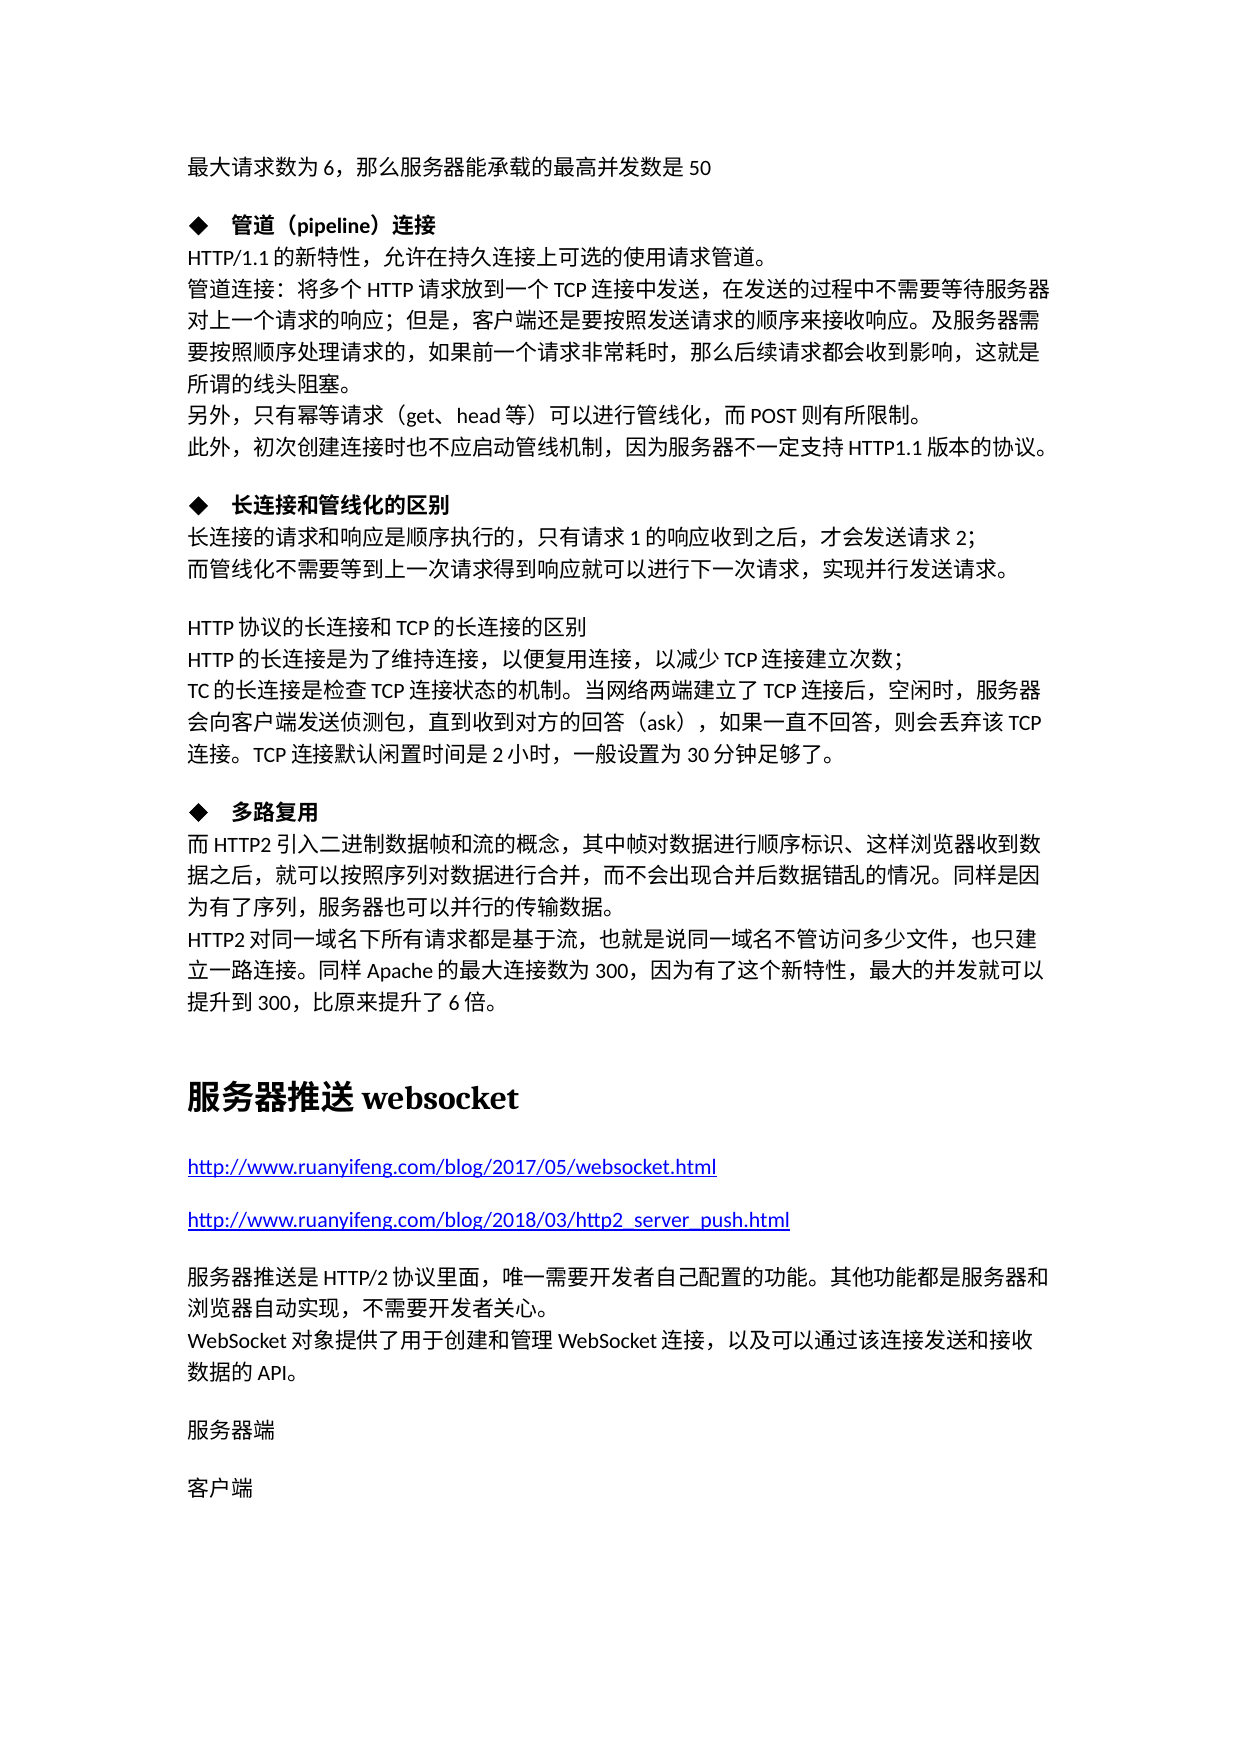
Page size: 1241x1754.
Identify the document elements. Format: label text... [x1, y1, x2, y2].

text 管道连接：将多个HTTP请求放到一个TCP连接中发送，在发送的过程中不需要等待服务器对上一个请求的响应；但是，客户端还是要按照发送请求的顺序来接收响应。及服务器需要按照顺序处理请求的，如果前一个请求非常耗时，那么后续请求都会收到影响，这就是所谓的线头阻塞。 [187, 272, 1053, 398]
list 管道（pipeline）连接 [187, 208, 1053, 240]
text HTTP2对同一域名下所有请求都是基于流，也就是说同一域名不管访问多少文件，也只建立一路连接。同样Apache的最大连接数为300，因为有了这个新特性，最大的并发就可以提升到300，比原来提升了6倍。 [187, 922, 1053, 1017]
text WebSocket对象提供了用于创建和管理WebSocket连接，以及可以通过该连接发送和接收数据的API。 [187, 1323, 1053, 1386]
list 多路复用 [187, 795, 1053, 827]
text 此外，初次创建连接时也不应启动管线机制，因为服务器不一定支持HTTP1.1版本的协议。 [187, 430, 1053, 462]
text 服务器端 [187, 1413, 1053, 1444]
list 长连接和管线化的区别 [187, 488, 1053, 520]
text 而HTTP2引入二进制数据帧和流的概念，其中帧对数据进行顺序标识、这样浏览器收到数据之后，就可以按照序列对数据进行合并，而不会出现合并后数据错乱的情况。同样是因为有了序列，服务器也可以并行的传输数据。 [187, 827, 1053, 922]
text 另外，只有幂等请求（get、head等）可以进行管线化，而POST则有所限制。 [187, 398, 1053, 430]
text HTTP/1.1的新特性，允许在持久连接上可选的使用请求管道。 [187, 240, 1053, 272]
text TC的长连接是检查TCP连接状态的机制。当网络两端建立了TCP连接后，空闲时，服务器会向客户端发送侦测包，直到收到对方的回答（ask），如果一直不回答，则会丢弃该TCP连接。TCP连接默认闲置时间是2小时，一般设置为30分钟足够了。 [187, 673, 1053, 768]
text HTTP的长连接是为了维持连接，以便复用连接，以减少TCP连接建立次数； [187, 642, 1053, 673]
text http://www.ruanyifeng.com/blog/2017/05/websocket.html [187, 1153, 1053, 1179]
text 客户端 [187, 1471, 1053, 1503]
text 最大并发数问题，假设我们在Apache中设置了最大并发数300，而因为浏览器本省的限制，最大请求数为6，那么服务器能承载的最高并发数是50 [187, 150, 1053, 182]
text 长连接的请求和响应是顺序执行的，只有请求1的响应收到之后，才会发送请求2； [187, 520, 1053, 552]
text 服务器推送是HTTP/2协议里面，唯一需要开发者自己配置的功能。其他功能都是服务器和浏览器自动实现，不需要开发者关心。 [187, 1259, 1053, 1323]
text http://www.ruanyifeng.com/blog/2018/03/http2_server_push.html [187, 1206, 1053, 1233]
text HTTP协议的长连接和TCP的长连接的区别 [187, 610, 1053, 642]
text 而管线化不需要等到上一次请求得到响应就可以进行下一次请求，实现并行发送请求。 [187, 552, 1053, 583]
subtitle 服务器推送 websocket [187, 1070, 1053, 1119]
